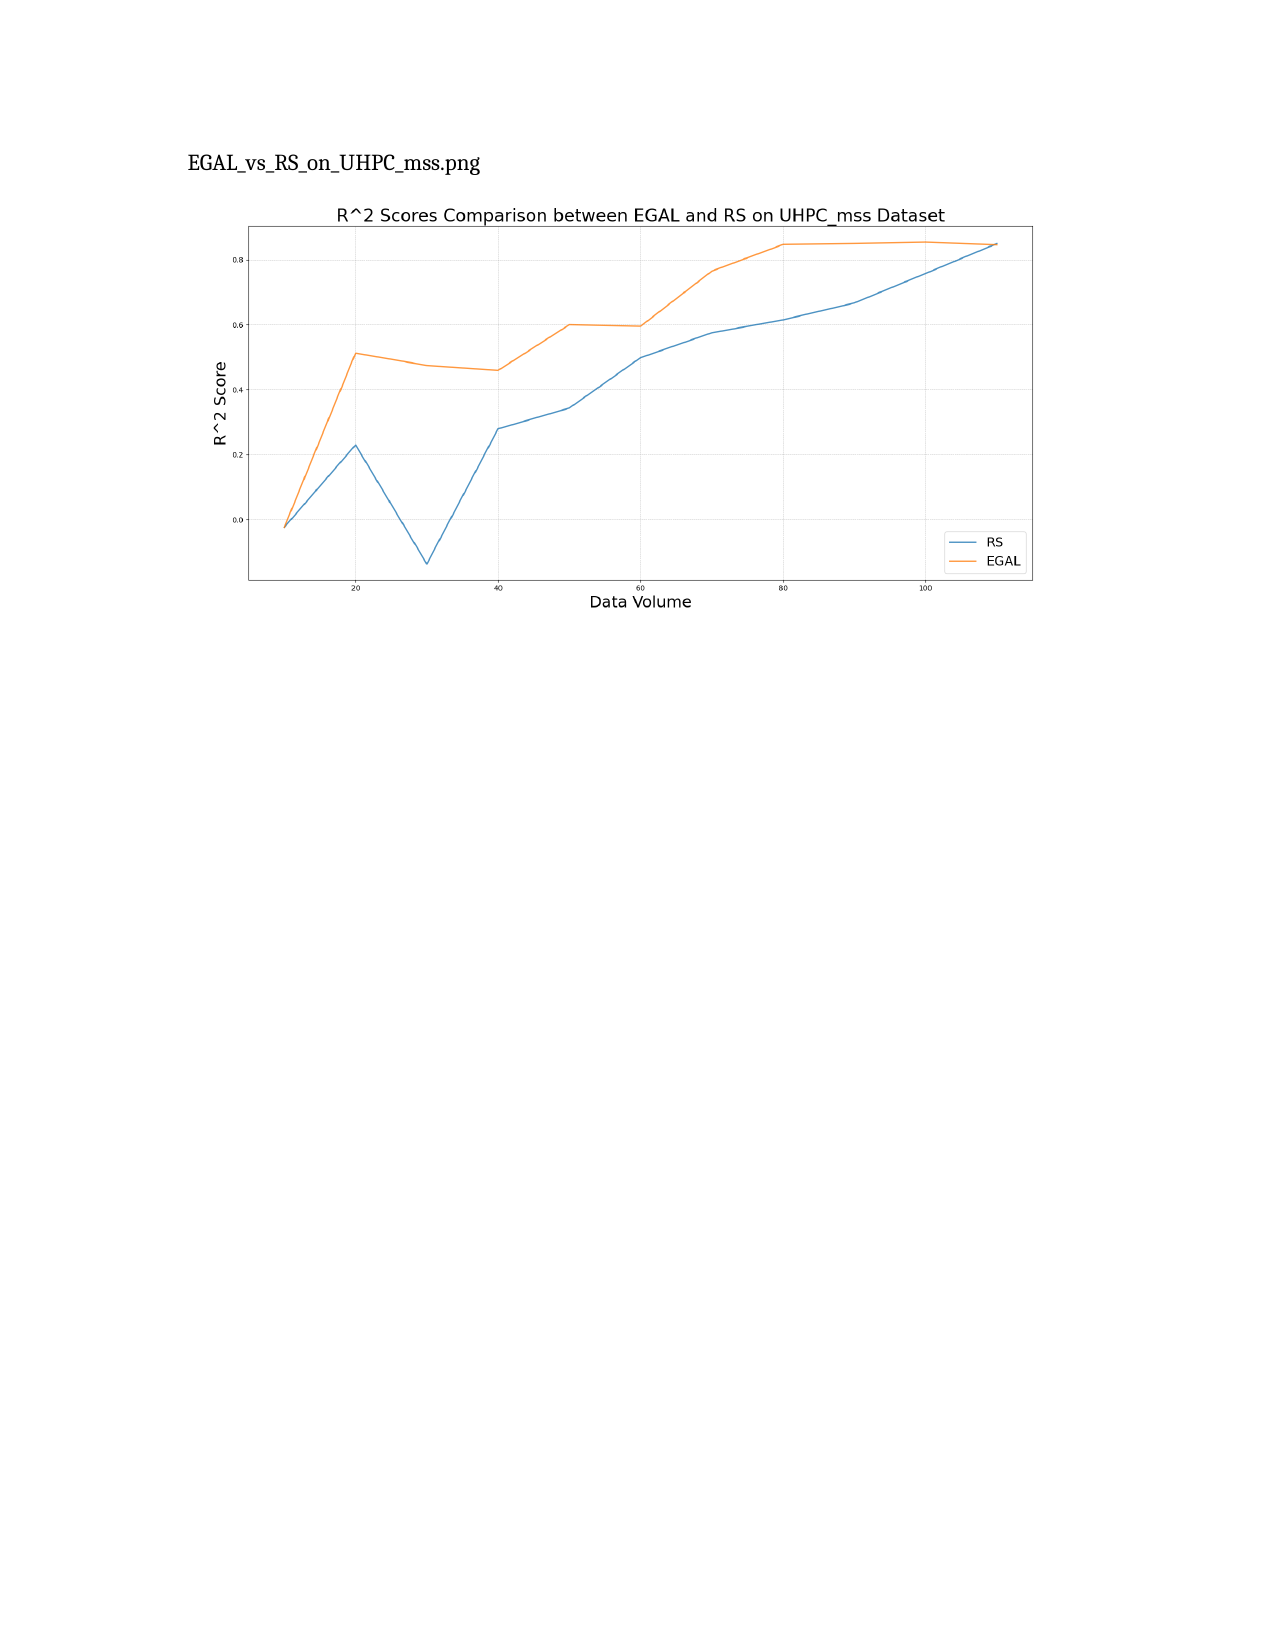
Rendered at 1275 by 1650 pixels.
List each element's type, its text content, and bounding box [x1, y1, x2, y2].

text EGAL_vs_RS_on_UHPC_mss.png [187, 150, 1087, 176]
picture [206, 201, 1040, 618]
